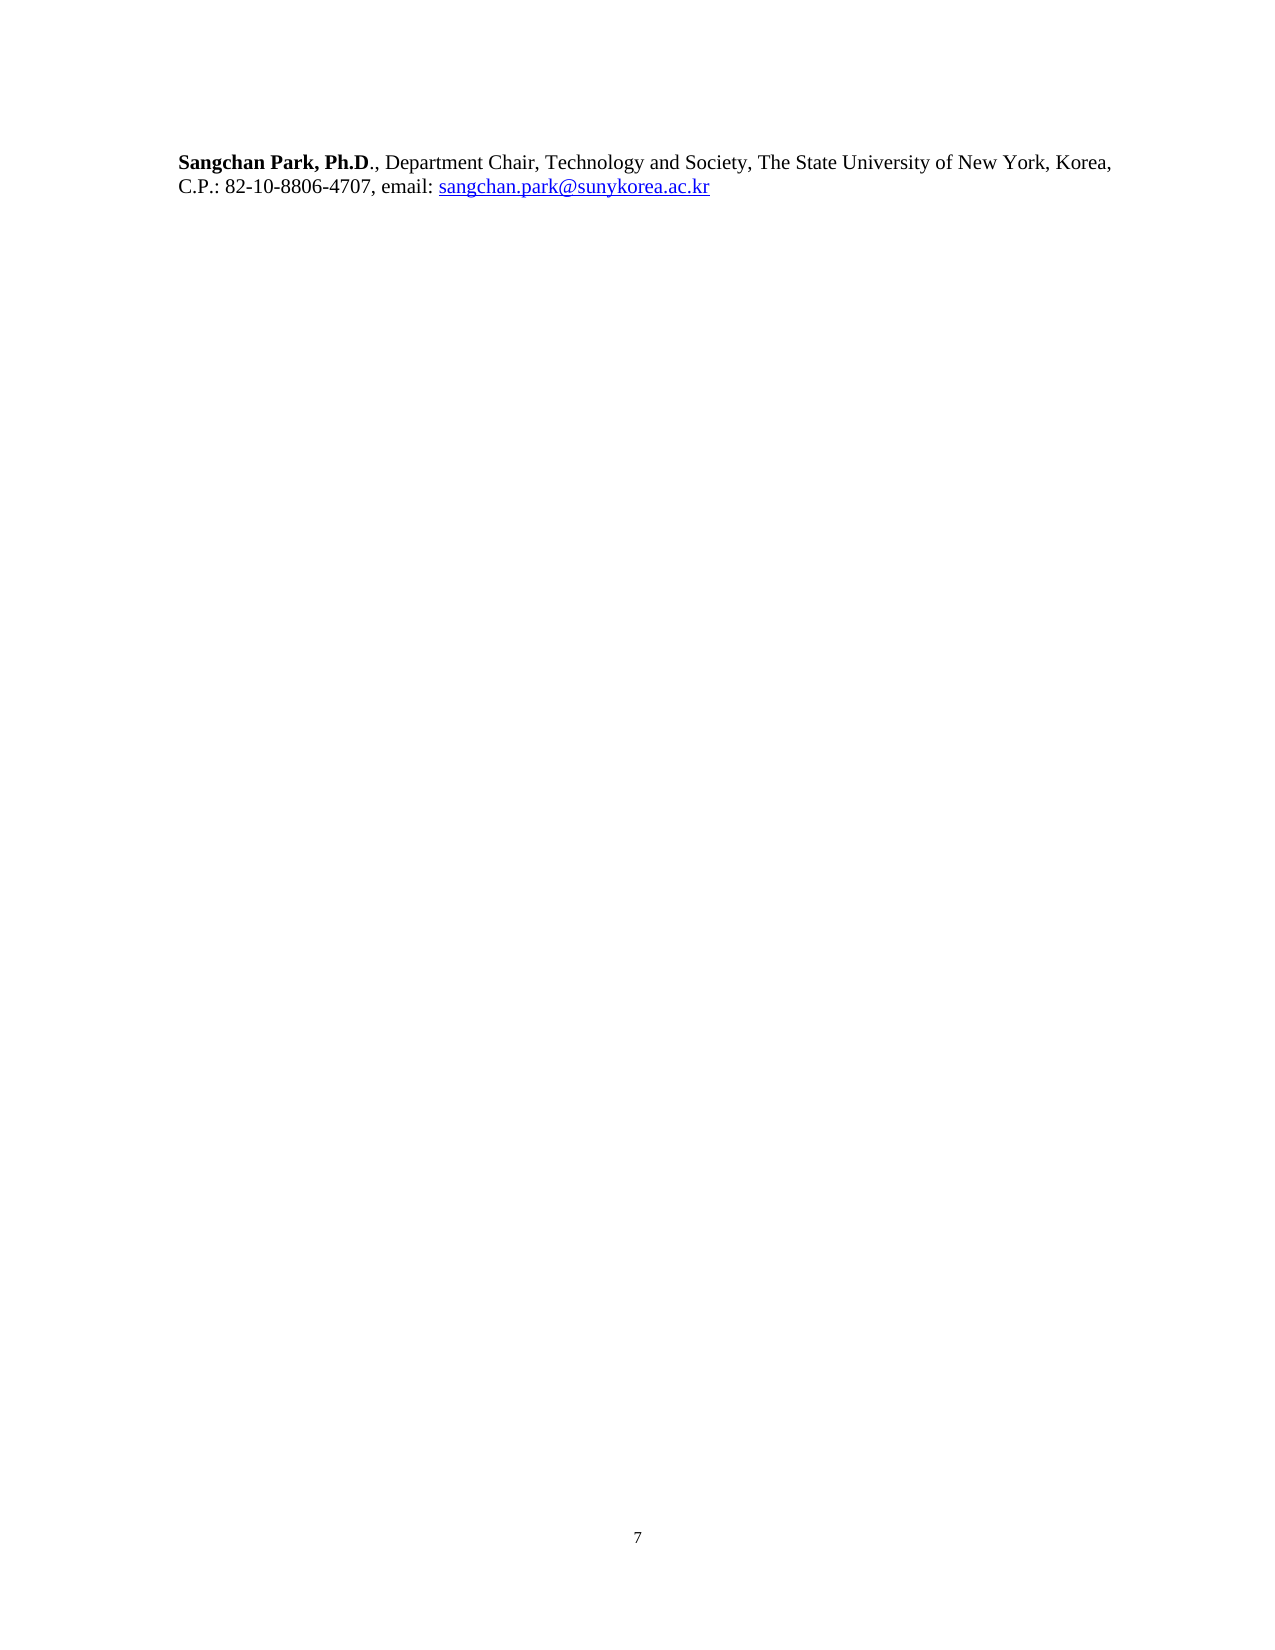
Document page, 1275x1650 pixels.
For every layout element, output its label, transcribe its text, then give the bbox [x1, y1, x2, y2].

text Sangchan Park, Ph.D., Department Chair, Technology and Society, The State University of New York, Korea, C.P.: 82-10-8806-4707, email: sangchan.park@sunykorea.ac.kr [178, 150, 1125, 198]
